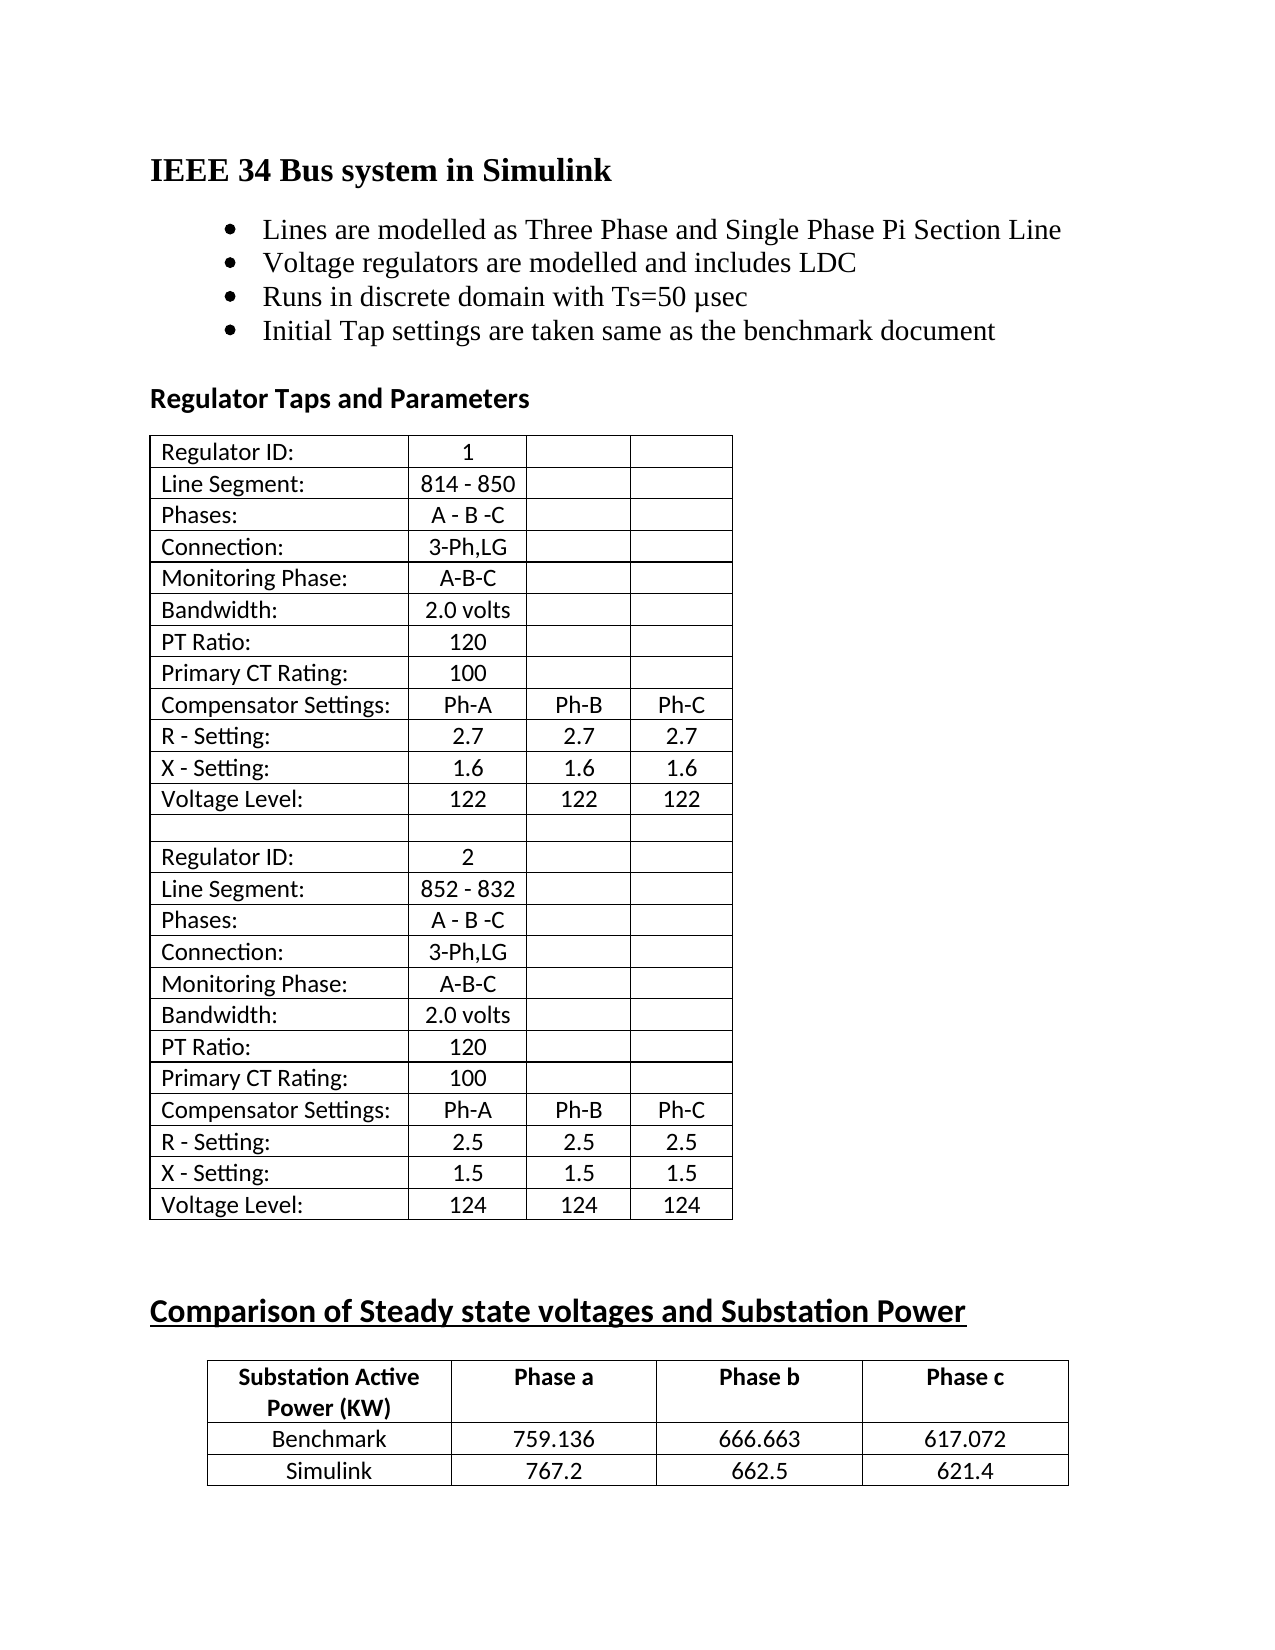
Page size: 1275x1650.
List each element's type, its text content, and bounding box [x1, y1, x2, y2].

table_cell [409, 815, 526, 841]
table_cell [527, 1031, 630, 1061]
table_cell 2.5 [631, 1126, 732, 1156]
table_cell X - Setting: [151, 752, 408, 782]
table_cell Primary CT Rating: [151, 657, 408, 688]
table_cell 1.6 [527, 752, 630, 782]
table_cell [527, 626, 630, 656]
table_cell [527, 905, 630, 935]
list Voltage regulators are modelled and includes LDC [225, 246, 1125, 279]
table_cell [631, 842, 732, 872]
table_cell [631, 815, 732, 841]
text Comparison of Steady state voltages and Substation Power [150, 1290, 1125, 1331]
table_cell [631, 873, 732, 904]
table_cell 2.0 volts [409, 999, 526, 1030]
table_cell 1.5 [527, 1157, 630, 1188]
table_cell [527, 968, 630, 998]
table_cell [527, 594, 630, 624]
table_cell 2.7 [409, 720, 526, 751]
list Runs in discrete domain with Ts=50 µsec [225, 279, 1125, 313]
table_cell Ph-C [631, 689, 732, 719]
table_cell 2 [409, 842, 526, 872]
table_header Phase a [452, 1361, 656, 1422]
table_cell Regulator ID: [151, 842, 408, 872]
table_cell Simulink [208, 1455, 451, 1485]
table_header Substation Active Power (KW) [208, 1361, 451, 1422]
table_cell Bandwidth: [151, 999, 408, 1030]
table_cell 2.7 [527, 720, 630, 751]
table_cell [631, 531, 732, 561]
table_cell 2.0 volts [409, 594, 526, 624]
table_cell 662.5 [657, 1455, 862, 1485]
table_cell Ph-C [631, 1094, 732, 1124]
table_cell Compensator Settings: [151, 1094, 408, 1124]
table_cell [527, 873, 630, 904]
text Regulator Taps and Parameters [150, 380, 1125, 416]
table_cell [527, 842, 630, 872]
table_cell 124 [527, 1189, 630, 1219]
table_cell 3-Ph,LG [409, 531, 526, 561]
table_cell A-B-C [409, 968, 526, 998]
table_cell Voltage Level: [151, 784, 408, 814]
table_cell 2.5 [409, 1126, 526, 1156]
table_cell Line Segment: [151, 873, 408, 904]
table_cell R - Setting: [151, 1126, 408, 1156]
table_cell 2.5 [527, 1126, 630, 1156]
table_cell Voltage Level: [151, 1189, 408, 1219]
table_cell 767.2 [452, 1455, 656, 1485]
table_cell 122 [409, 784, 526, 814]
table_cell [631, 563, 732, 593]
table_cell Compensator Settings: [151, 689, 408, 719]
table_cell PT Ratio: [151, 626, 408, 656]
table_cell X - Setting: [151, 1157, 408, 1188]
table_cell 3-Ph,LG [409, 936, 526, 967]
table_cell [631, 499, 732, 530]
table_cell 814 - 850 [409, 468, 526, 498]
table_cell Ph-B [527, 689, 630, 719]
table_cell [527, 999, 630, 1030]
table_cell 759.136 [452, 1423, 656, 1454]
table_header [527, 436, 630, 467]
table_cell 1.5 [409, 1157, 526, 1188]
table_cell 666.663 [657, 1423, 862, 1454]
table_cell A - B -C [409, 905, 526, 935]
table_header 1 [409, 436, 526, 467]
table_cell 621.4 [863, 1455, 1068, 1485]
table_cell R - Setting: [151, 720, 408, 751]
table_cell 122 [527, 784, 630, 814]
table_cell 120 [409, 626, 526, 656]
table_cell Connection: [151, 531, 408, 561]
table_cell Line Segment: [151, 468, 408, 498]
table_cell Primary CT Rating: [151, 1063, 408, 1093]
table_cell [527, 563, 630, 593]
table_cell [631, 657, 732, 688]
table_cell [631, 1063, 732, 1093]
table_cell [527, 468, 630, 498]
table_cell Ph-B [527, 1094, 630, 1124]
table_cell 2.7 [631, 720, 732, 751]
table_cell [631, 936, 732, 967]
table_cell Phases: [151, 905, 408, 935]
table_cell 617.072 [863, 1423, 1068, 1454]
table_cell 1.6 [409, 752, 526, 782]
table_cell Bandwidth: [151, 594, 408, 624]
table_cell 122 [631, 784, 732, 814]
table_cell [631, 999, 732, 1030]
table_cell Ph-A [409, 1094, 526, 1124]
text IEEE 34 Bus system in Simulink [150, 150, 1125, 188]
table_cell [631, 968, 732, 998]
table_header Phase b [657, 1361, 862, 1422]
table_cell A - B -C [409, 499, 526, 530]
table_cell PT Ratio: [151, 1031, 408, 1061]
table_cell 124 [631, 1189, 732, 1219]
table_cell Phases: [151, 499, 408, 530]
table_cell Ph-A [409, 689, 526, 719]
table_header Regulator ID: [151, 436, 408, 467]
list Initial Tap settings are taken same as the benchmark document [225, 313, 1125, 347]
table_cell [527, 815, 630, 841]
table_cell [527, 1063, 630, 1093]
table_cell Connection: [151, 936, 408, 967]
table_cell [631, 594, 732, 624]
table_header Phase c [863, 1361, 1068, 1422]
table_cell Monitoring Phase: [151, 968, 408, 998]
table_cell [151, 815, 408, 841]
table_cell [631, 468, 732, 498]
table_cell A-B-C [409, 563, 526, 593]
table_header [631, 436, 732, 467]
table_cell 1.5 [631, 1157, 732, 1188]
table_cell Benchmark [208, 1423, 451, 1454]
table_cell Monitoring Phase: [151, 563, 408, 593]
table_cell [527, 936, 630, 967]
table_cell [527, 499, 630, 530]
table_cell [631, 1031, 732, 1061]
table_cell 100 [409, 1063, 526, 1093]
table_cell 100 [409, 657, 526, 688]
list Lines are modelled as Three Phase and Single Phase Pi Section Line [225, 212, 1125, 246]
table_cell 1.6 [631, 752, 732, 782]
table_cell 120 [409, 1031, 526, 1061]
table_cell 852 - 832 [409, 873, 526, 904]
table_cell [527, 531, 630, 561]
table_cell [631, 626, 732, 656]
table_cell 124 [409, 1189, 526, 1219]
table_cell [631, 905, 732, 935]
table_cell [527, 657, 630, 688]
